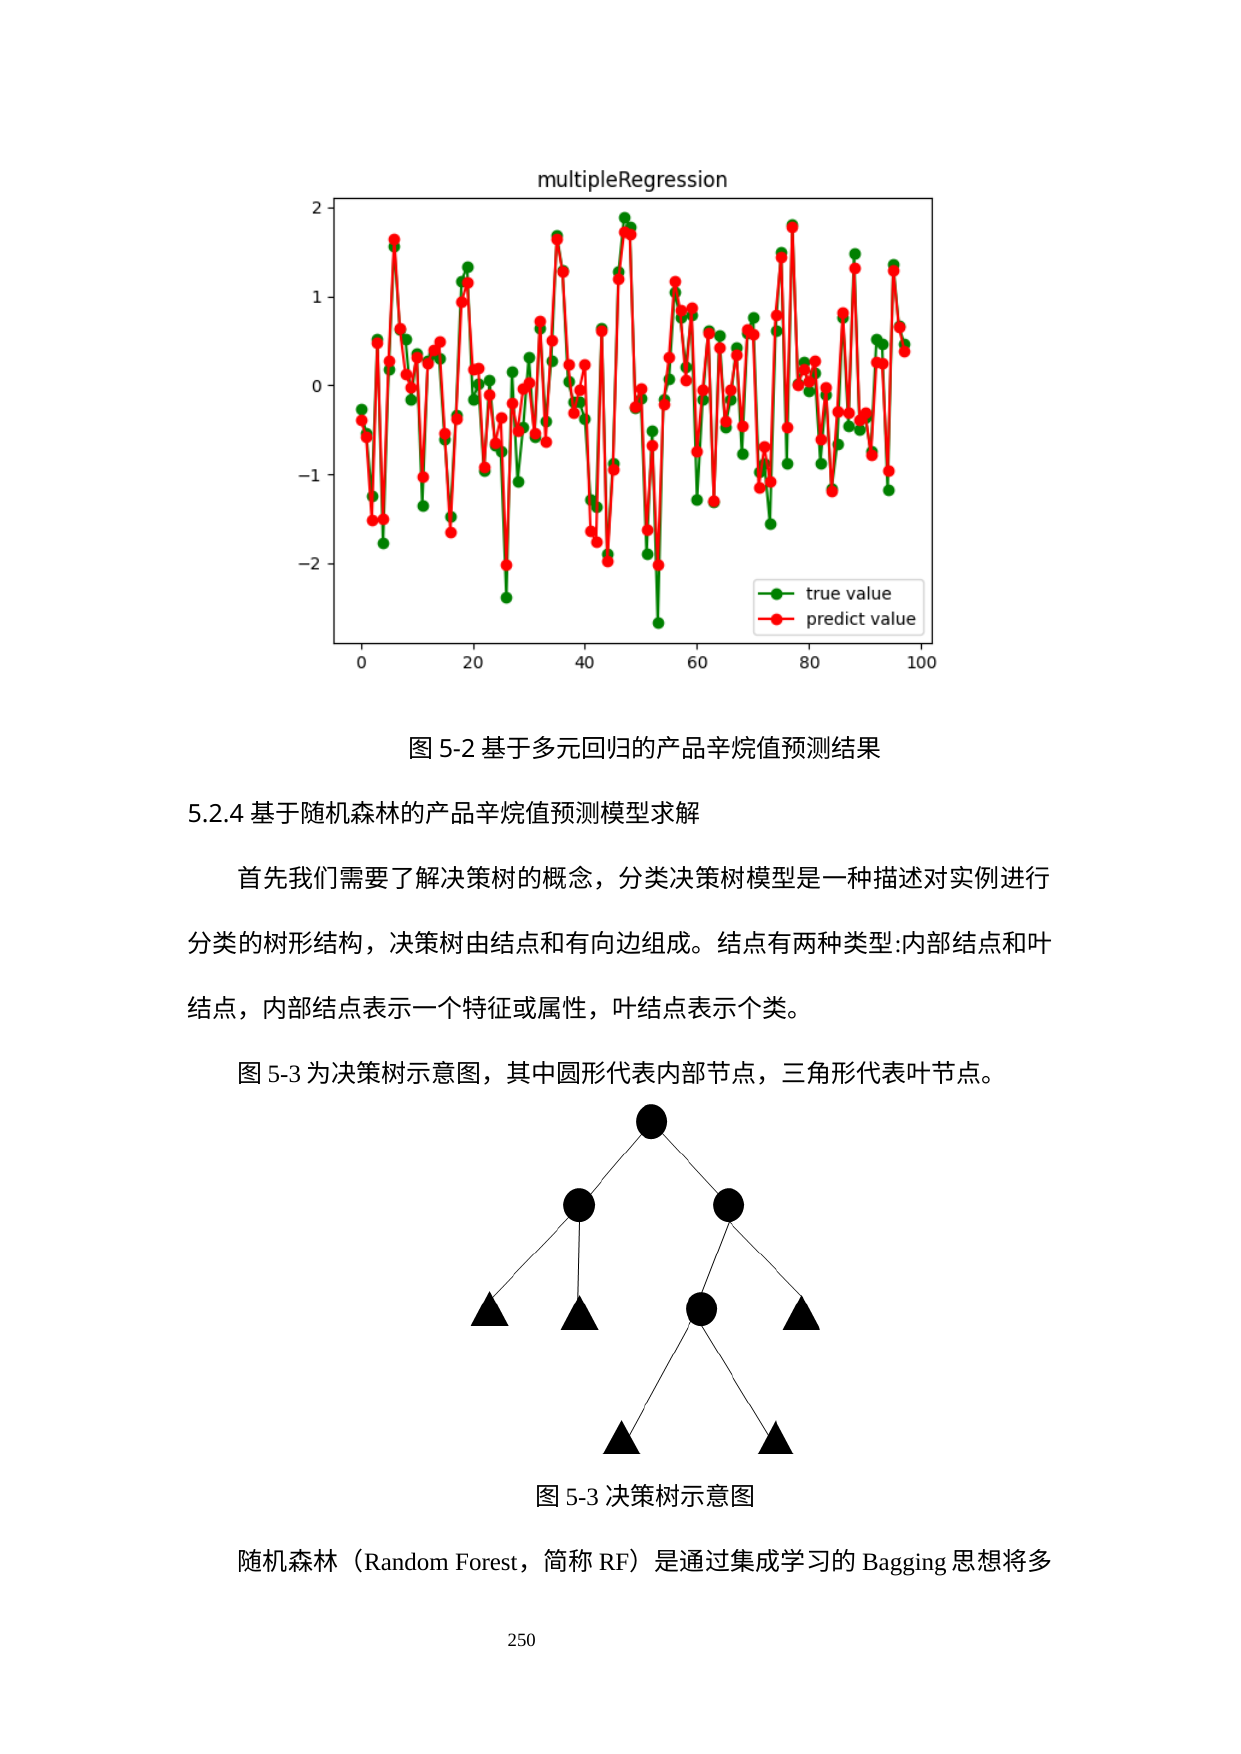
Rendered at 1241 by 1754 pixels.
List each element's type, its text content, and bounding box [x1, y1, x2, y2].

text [187, 1527, 1053, 1592]
picture [237, 162, 1009, 707]
text 图5-3为决策树示意图，其中圆形代表内部节点，三角形代表叶节点。 [187, 1039, 1053, 1104]
picture [470, 1104, 820, 1454]
text 首先我们需要了解决策树的概念，分类决策树模型是一种描述对实例进行分类的树形结构，决策树由结点和有向边组成。结点有两种类型:内部结点和叶结点，内部结点表示一个特征或属性，叶结点表示个类。 [187, 844, 1053, 1039]
text 图5-3 决策树示意图 [187, 1462, 1053, 1527]
text 基于随机森林的产品辛烷值预测模型求解 [187, 779, 1053, 844]
text 图5-2 基于多元回归的产品辛烷值预测结果 [187, 714, 1053, 779]
